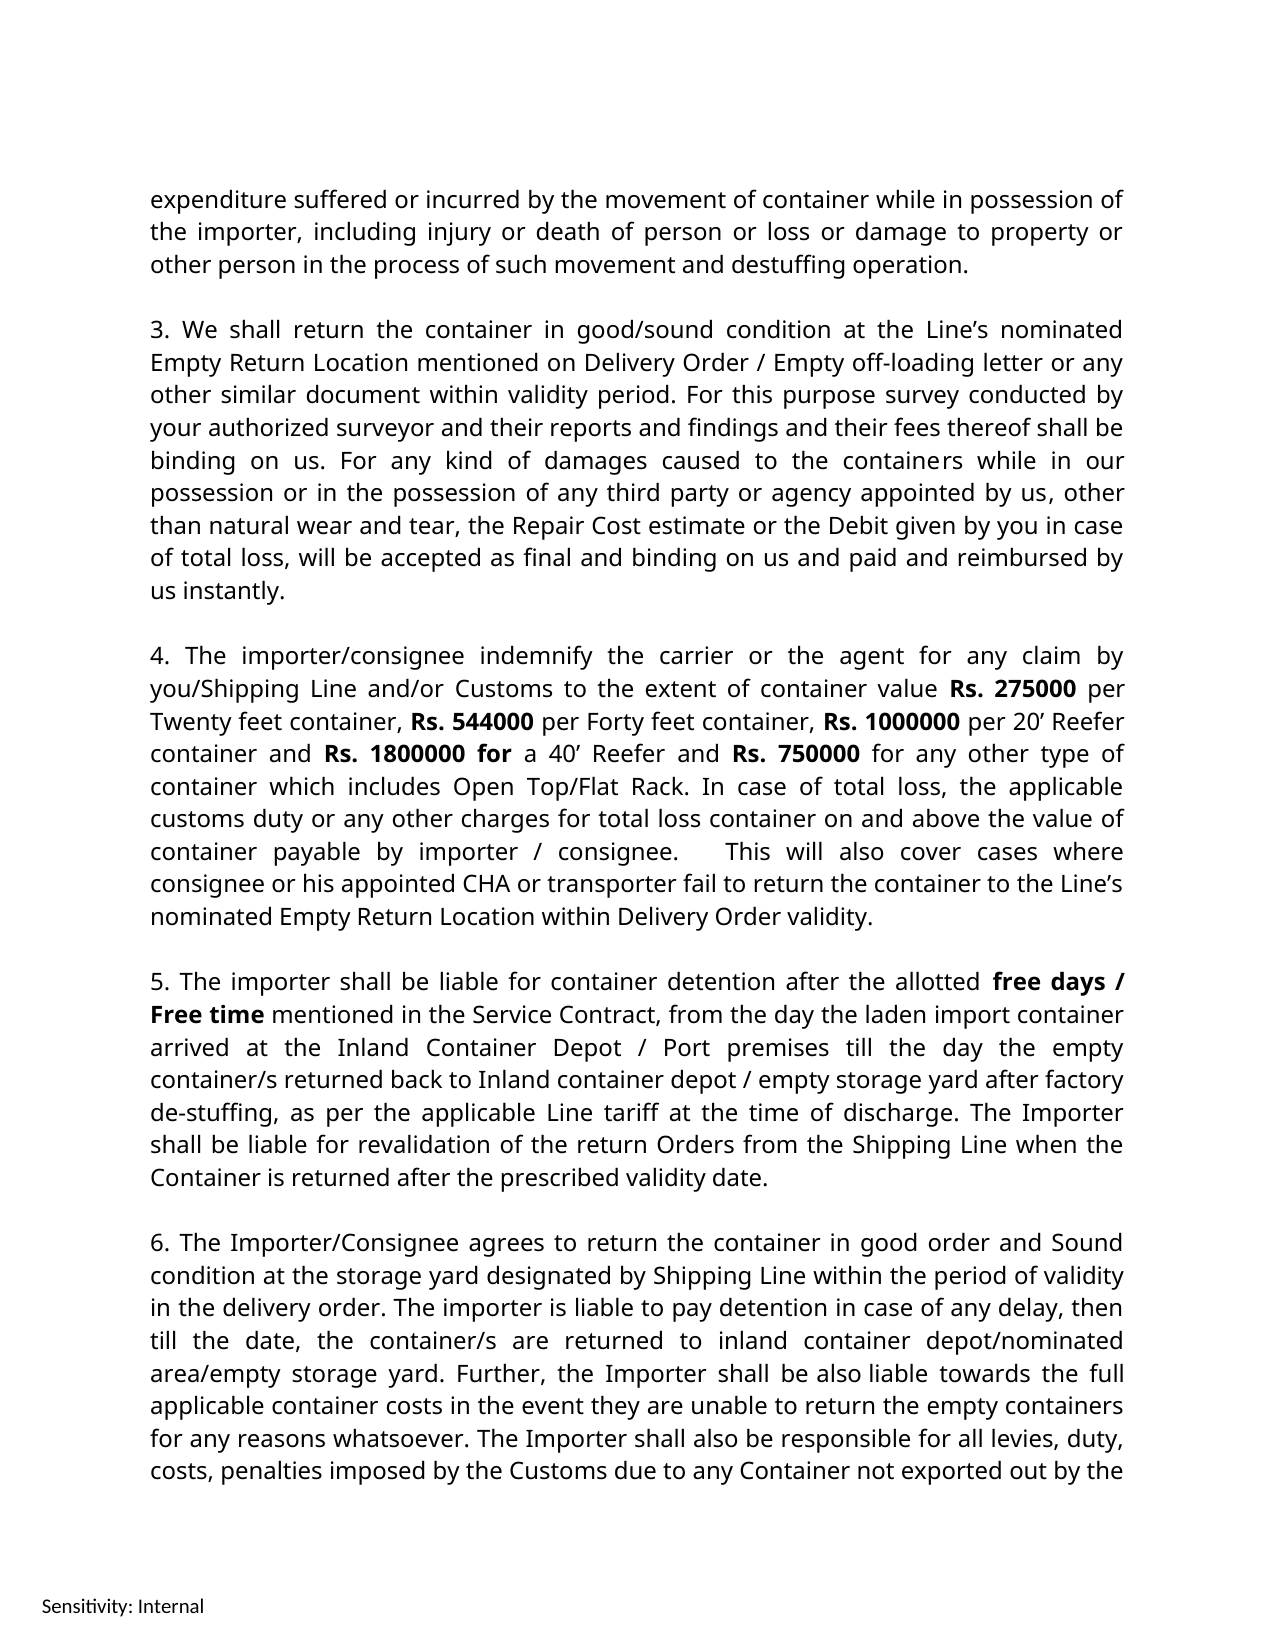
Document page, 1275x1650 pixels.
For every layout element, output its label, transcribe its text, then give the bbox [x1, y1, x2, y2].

text 4. The importer/consignee indemnify the carrier or the agent for any claim by you/Shipping Line and/or Customs to the extent of container value Rs. 275000 per Twenty feet container, Rs. 544000 per Forty feet container, Rs. 1000000 per 20’ Reefer container and Rs. 1800000 for a 40’ Reefer and Rs. 750000 for any other type of container which includes Open Top/Flat Rack. In case of total loss, the applicable customs duty or any other charges for total loss container on and above the value of container payable by importer / consignee. This will also cover cases where consignee or his appointed CHA or transporter fail to return the container to the Line’s nominated Empty Return Location within Delivery Order validity. [150, 639, 1125, 932]
text 3. We shall return the container in good/sound condition at the Line’s nominated Empty Return Location mentioned on Delivery Order / Empty off-loading letter or any other similar document within validity period. For this purpose survey conducted by your authorized surveyor and their reports and findings and their fees thereof shall be binding on us. For any kind of damages caused to the containers while in our possession or in the possession of any third party or agency appointed by us, other than natural wear and tear, the Repair Cost estimate or the Debit given by you in case of total loss, will be accepted as final and binding on us and paid and reimbursed by us instantly. [150, 313, 1125, 606]
text expenditure suffered or incurred by the movement of container while in possession of the importer, including injury or death of person or loss or damage to property or other person in the process of such movement and destuffing operation. [150, 183, 1125, 280]
text 5. The importer shall be liable for container detention after the allotted free days / Free time mentioned in the Service Contract, from the day the laden import container arrived at the Inland Container Depot / Port premises till the day the empty container/s returned back to Inland container depot / empty storage yard after factory de-stuffing, as per the applicable Line tariff at the time of discharge. The Importer shall be liable for revalidation of the return Orders from the Shipping Line when the Container is returned after the prescribed validity date. [150, 965, 1125, 1193]
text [150, 1226, 1125, 1487]
